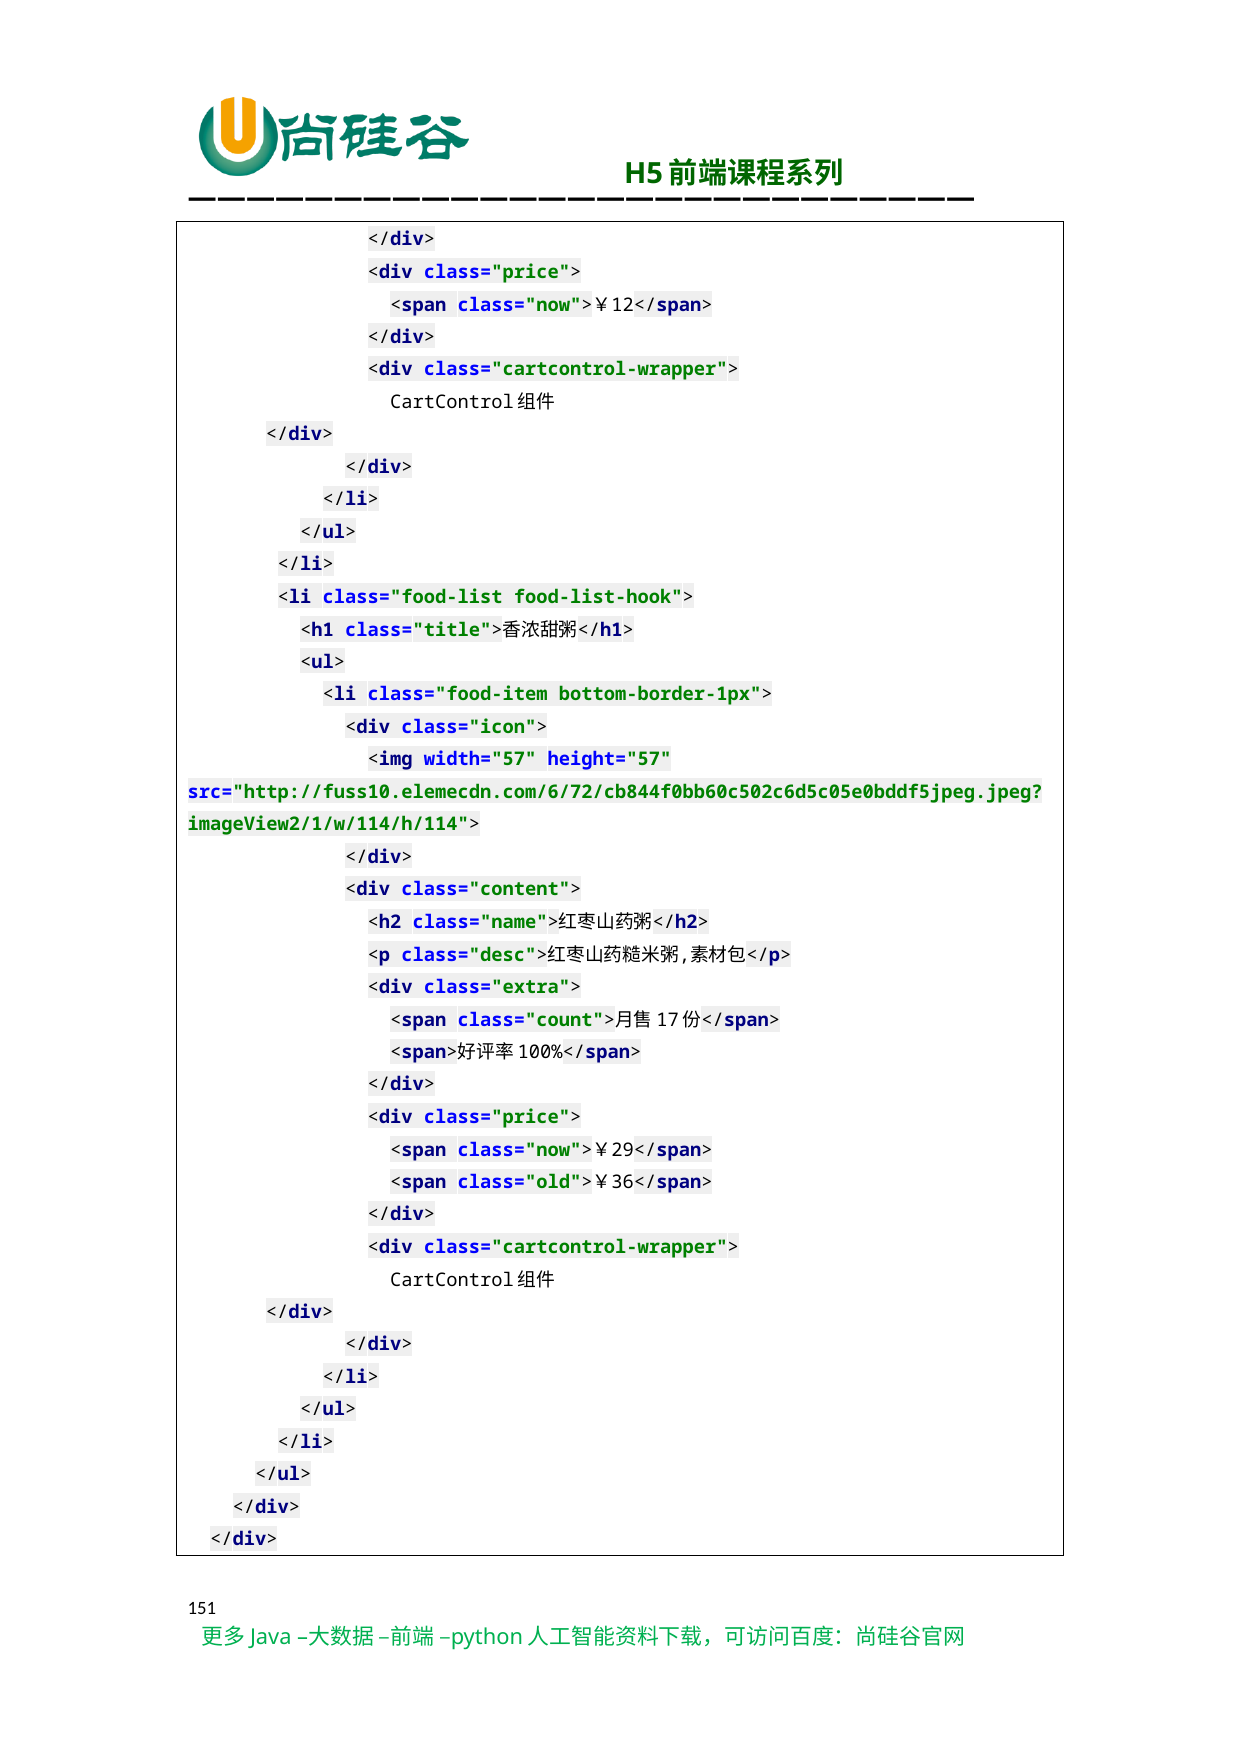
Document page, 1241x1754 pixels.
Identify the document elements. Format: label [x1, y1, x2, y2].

picture [187, 88, 476, 184]
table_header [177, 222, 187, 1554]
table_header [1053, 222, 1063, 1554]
